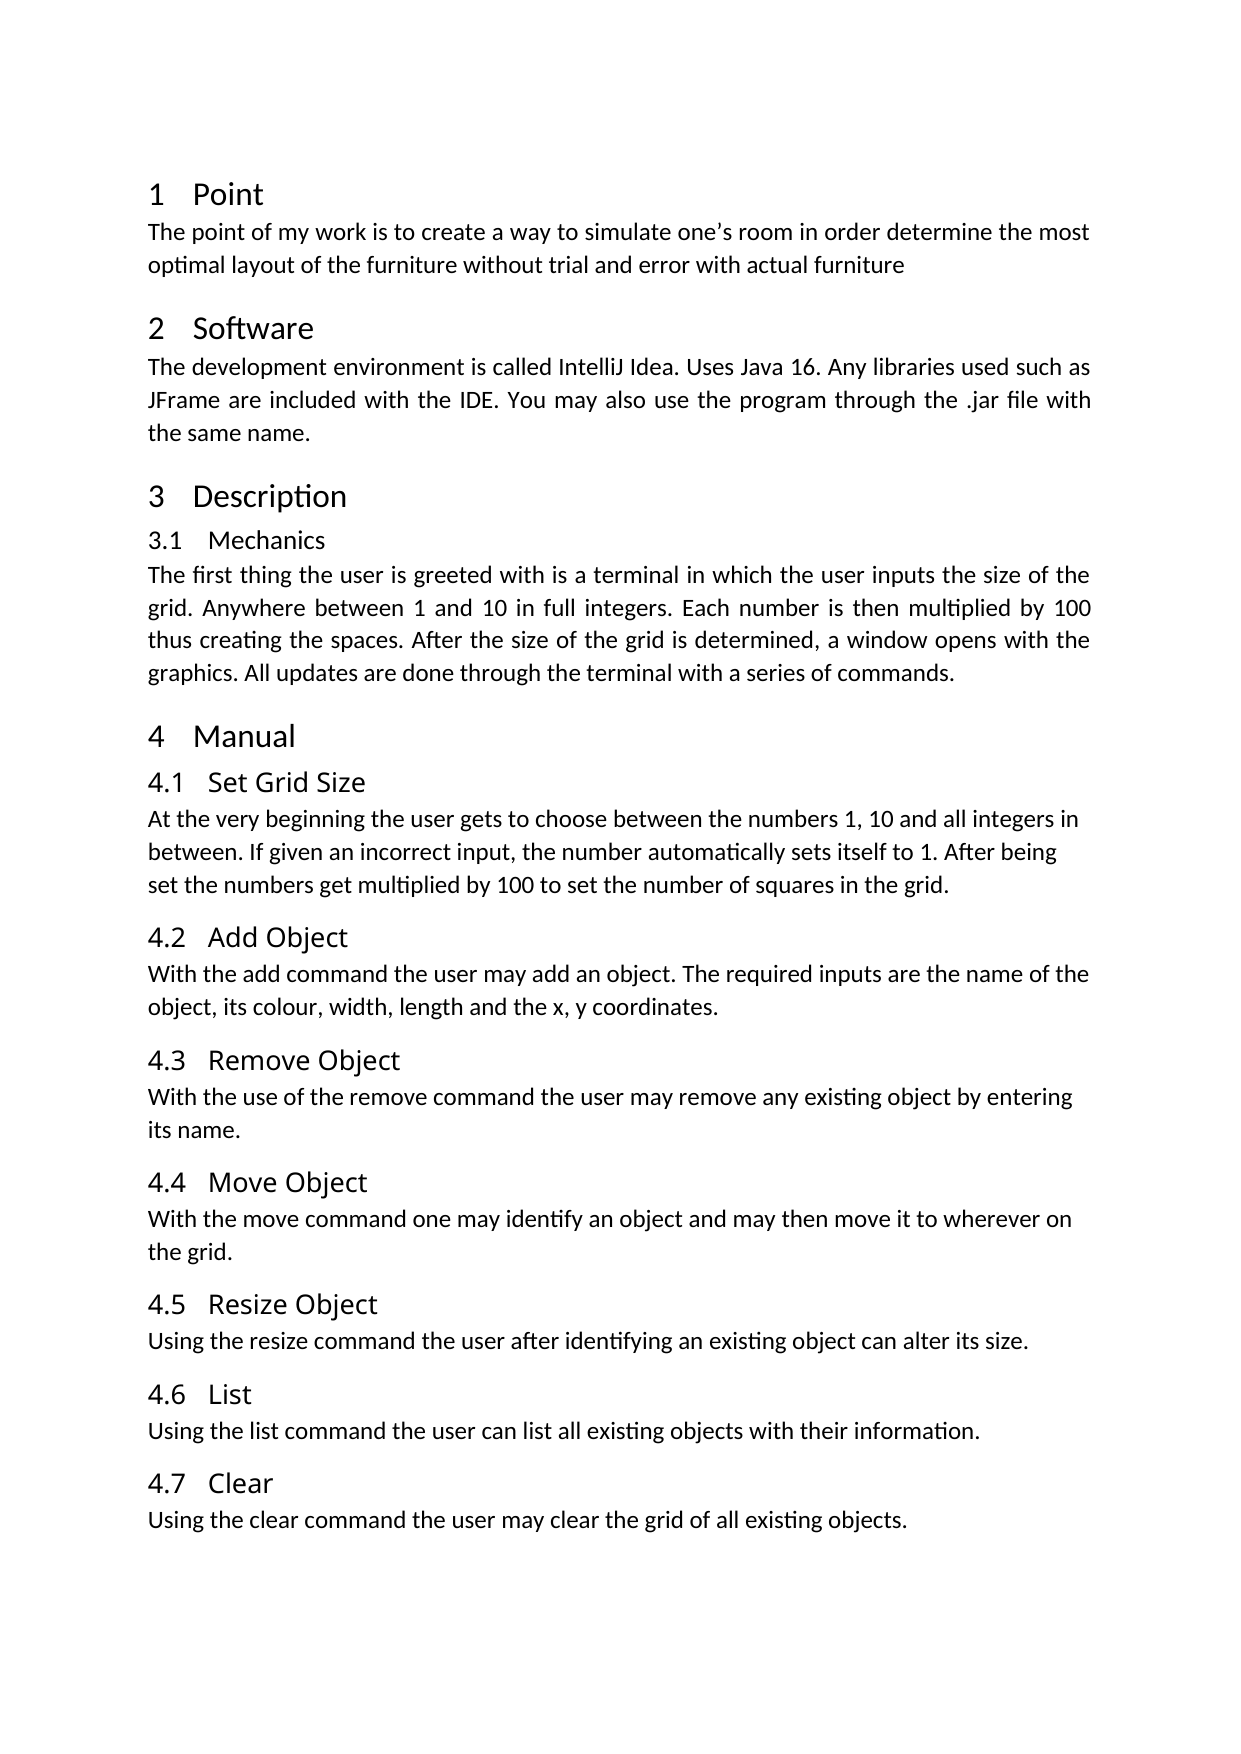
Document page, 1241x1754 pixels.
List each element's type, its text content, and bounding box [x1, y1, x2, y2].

subtitle Mechanics [148, 523, 1093, 556]
subtitle Clear [148, 1464, 1093, 1501]
subtitle Description [148, 475, 1093, 516]
text Using the list command the user can list all existing objects with their information. [148, 1415, 1093, 1445]
subtitle Point [148, 173, 1093, 213]
text The point of my work is to create a way to simulate one’s room in order determine the most optimal layout of the furniture without trial and error with actual furniture [148, 217, 1093, 280]
text The development environment is called IntelliJ Idea. Uses Java 16. Any libraries used such as JFrame are included with the IDE. You may also use the program through the .jar file with the same name. [148, 351, 1093, 448]
text With the move command one may identify an object and may then move it to wherever on the grid. [148, 1203, 1093, 1267]
subtitle Move Object [148, 1163, 1093, 1200]
text With the add command the user may add an object. The required inputs are the name of the object, its colour, width, length and the x, y coordinates. [148, 959, 1093, 1022]
text Using the clear command the user may clear the grid of all existing objects. [148, 1504, 1093, 1535]
text At the very beginning the user gets to choose between the numbers 1, 10 and all integers in between. If given an incorrect input, the number automatically sets itself to 1. After being set the numbers get multiplied by 100 to set the number of squares in the grid. [148, 803, 1093, 900]
subtitle Manual [148, 716, 1093, 756]
text The first thing the user is greeted with is a terminal in which the user inputs the size of the grid. Anywhere between 1 and 10 in full integers. Each number is then multiplied by 100 thus creating the spaces. After the size of the grid is determined, a window opens with the graphics. All updates are done through the terminal with a series of commands. [148, 559, 1093, 688]
subtitle Software [148, 307, 1093, 348]
subtitle List [148, 1375, 1093, 1412]
subtitle Remove Object [148, 1041, 1093, 1078]
subtitle Add Object [148, 919, 1093, 956]
text With the use of the remove command the user may remove any existing object by entering its name. [148, 1081, 1093, 1144]
subtitle Set Grid Size [148, 764, 1093, 801]
subtitle Resize Object [148, 1286, 1093, 1323]
text Using the resize command the user after identifying an existing object can alter its size. [148, 1326, 1093, 1356]
